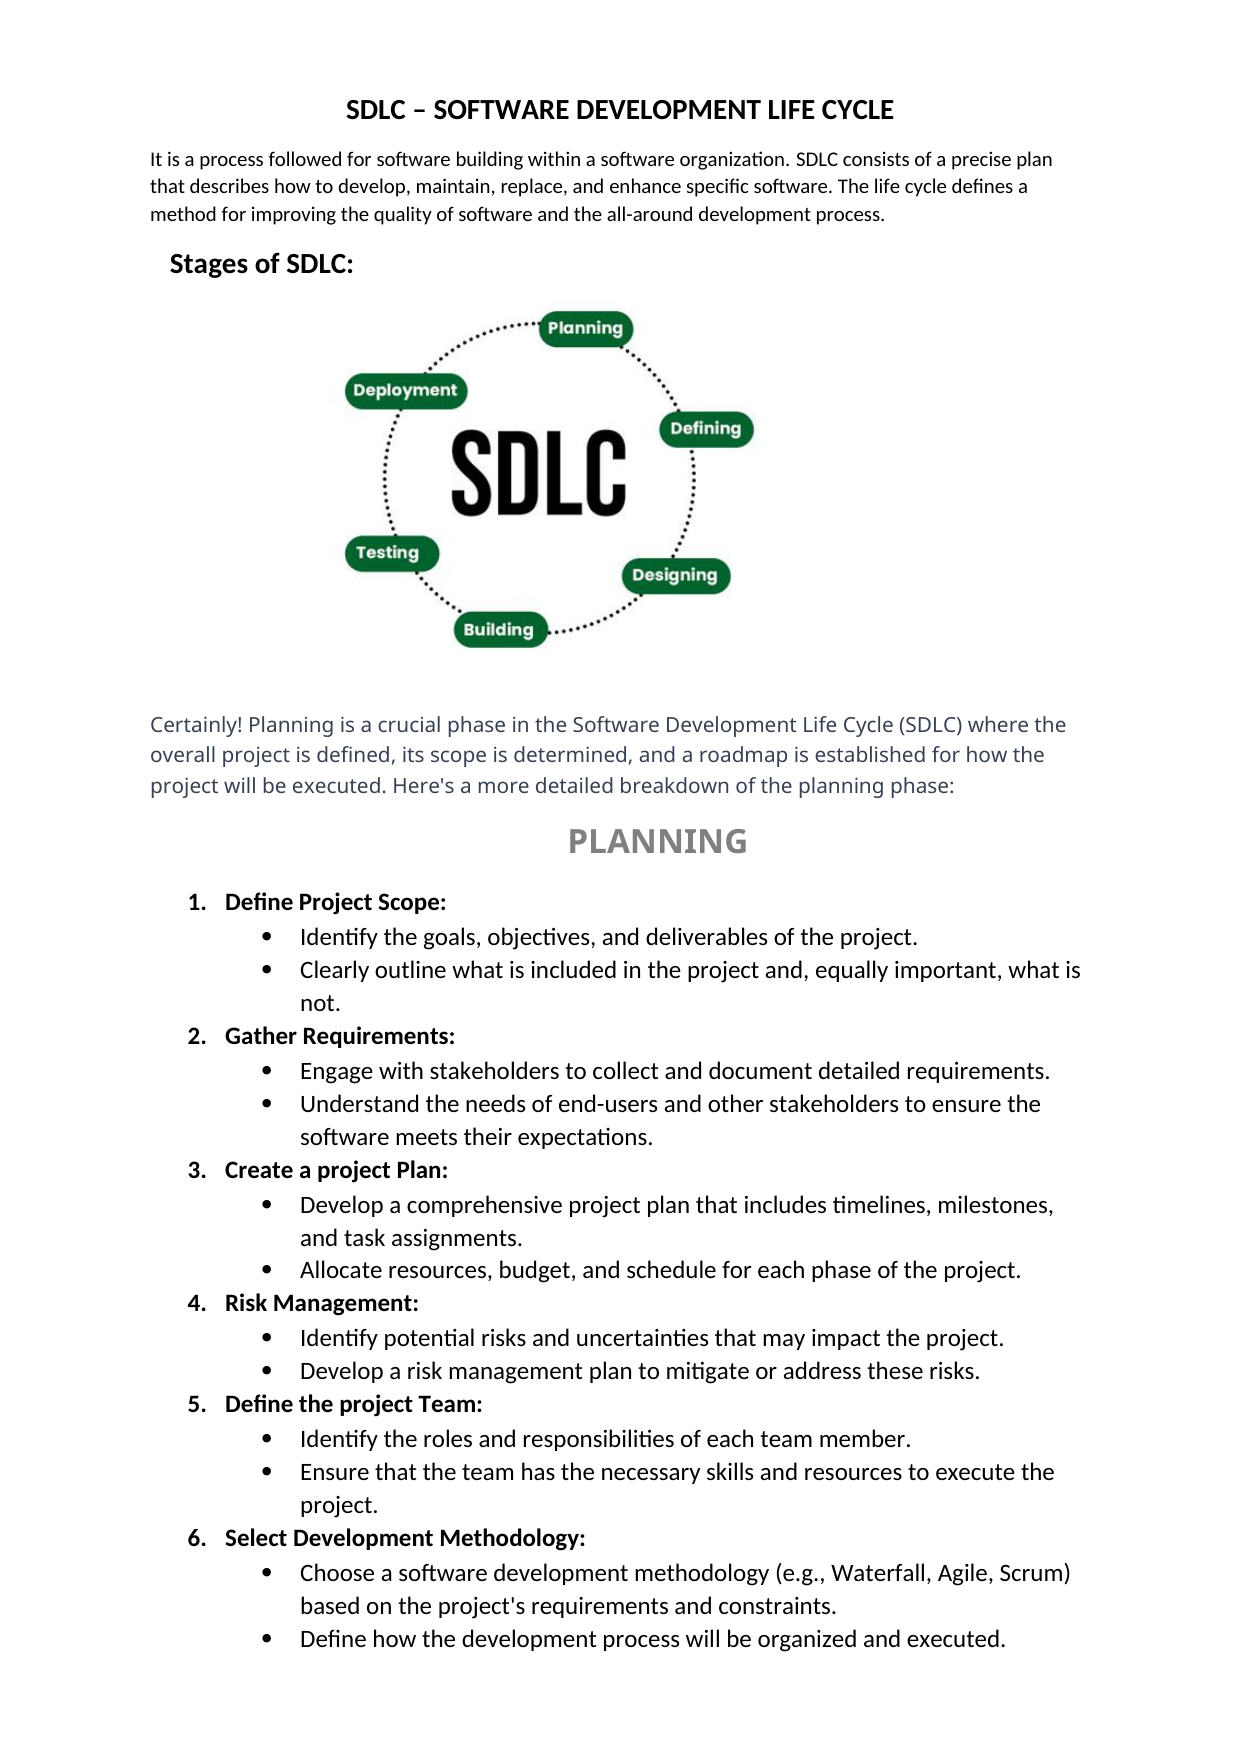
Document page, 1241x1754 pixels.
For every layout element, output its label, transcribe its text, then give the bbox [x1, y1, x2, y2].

list Clearly outline what is included in the project and, equally important, what is not. [262, 954, 1090, 1018]
picture [189, 300, 910, 660]
text SDLC – SOFTWARE DEVELOPMENT LIFE CYCLE [150, 91, 1090, 127]
list Identify potential risks and uncertainties that may impact the project. [262, 1323, 1090, 1353]
list Engage with stakeholders to collect and document detailed requirements. [262, 1055, 1090, 1086]
list Develop a risk management plan to mitigate or address these risks. [262, 1356, 1090, 1386]
list Understand the needs of end-users and other stakeholders to ensure the software meets their expectations. [262, 1088, 1090, 1151]
list Select Development Methodology: [187, 1522, 1090, 1553]
list Create a project Plan: [187, 1154, 1090, 1184]
text Stages of SDLC: [150, 245, 1090, 281]
text It is a process followed for software building within a software organization. SDLC consists of a precise plan that describes how to develop, maintain, replace, and enhance specific software. The life cycle defines a method for improving the quality of software and the all-around development process. [150, 146, 1090, 226]
list Identify the roles and responsibilities of each team member. [262, 1423, 1090, 1454]
text Certainly! Planning is a crucial phase in the Software Development Life Cycle (SDLC) where the overall project is defined, its scope is determined, and a roadmap is established for how the project will be executed. Here's a more detailed breakdown of the planning phase: [150, 679, 1090, 799]
list Identify the goals, objectives, and deliverables of the project. [262, 921, 1090, 952]
list Develop a comprehensive project plan that includes timelines, milestones, and task assignments. [262, 1189, 1090, 1252]
list Define Project Scope: [187, 886, 1090, 917]
list Risk Management: [187, 1288, 1090, 1318]
list Ensure that the team has the necessary skills and resources to execute the project. [262, 1456, 1090, 1520]
list PLANNING [225, 818, 1090, 864]
list Choose a software development methodology (e.g., Waterfall, Agile, Scrum) based on the project's requirements and constraints. [262, 1557, 1090, 1621]
list Define the project Team: [187, 1388, 1090, 1419]
list Define how the development process will be organized and executed. [262, 1623, 1090, 1653]
list Allocate resources, budget, and schedule for each phase of the project. [262, 1255, 1090, 1285]
list Gather Requirements: [187, 1020, 1090, 1051]
